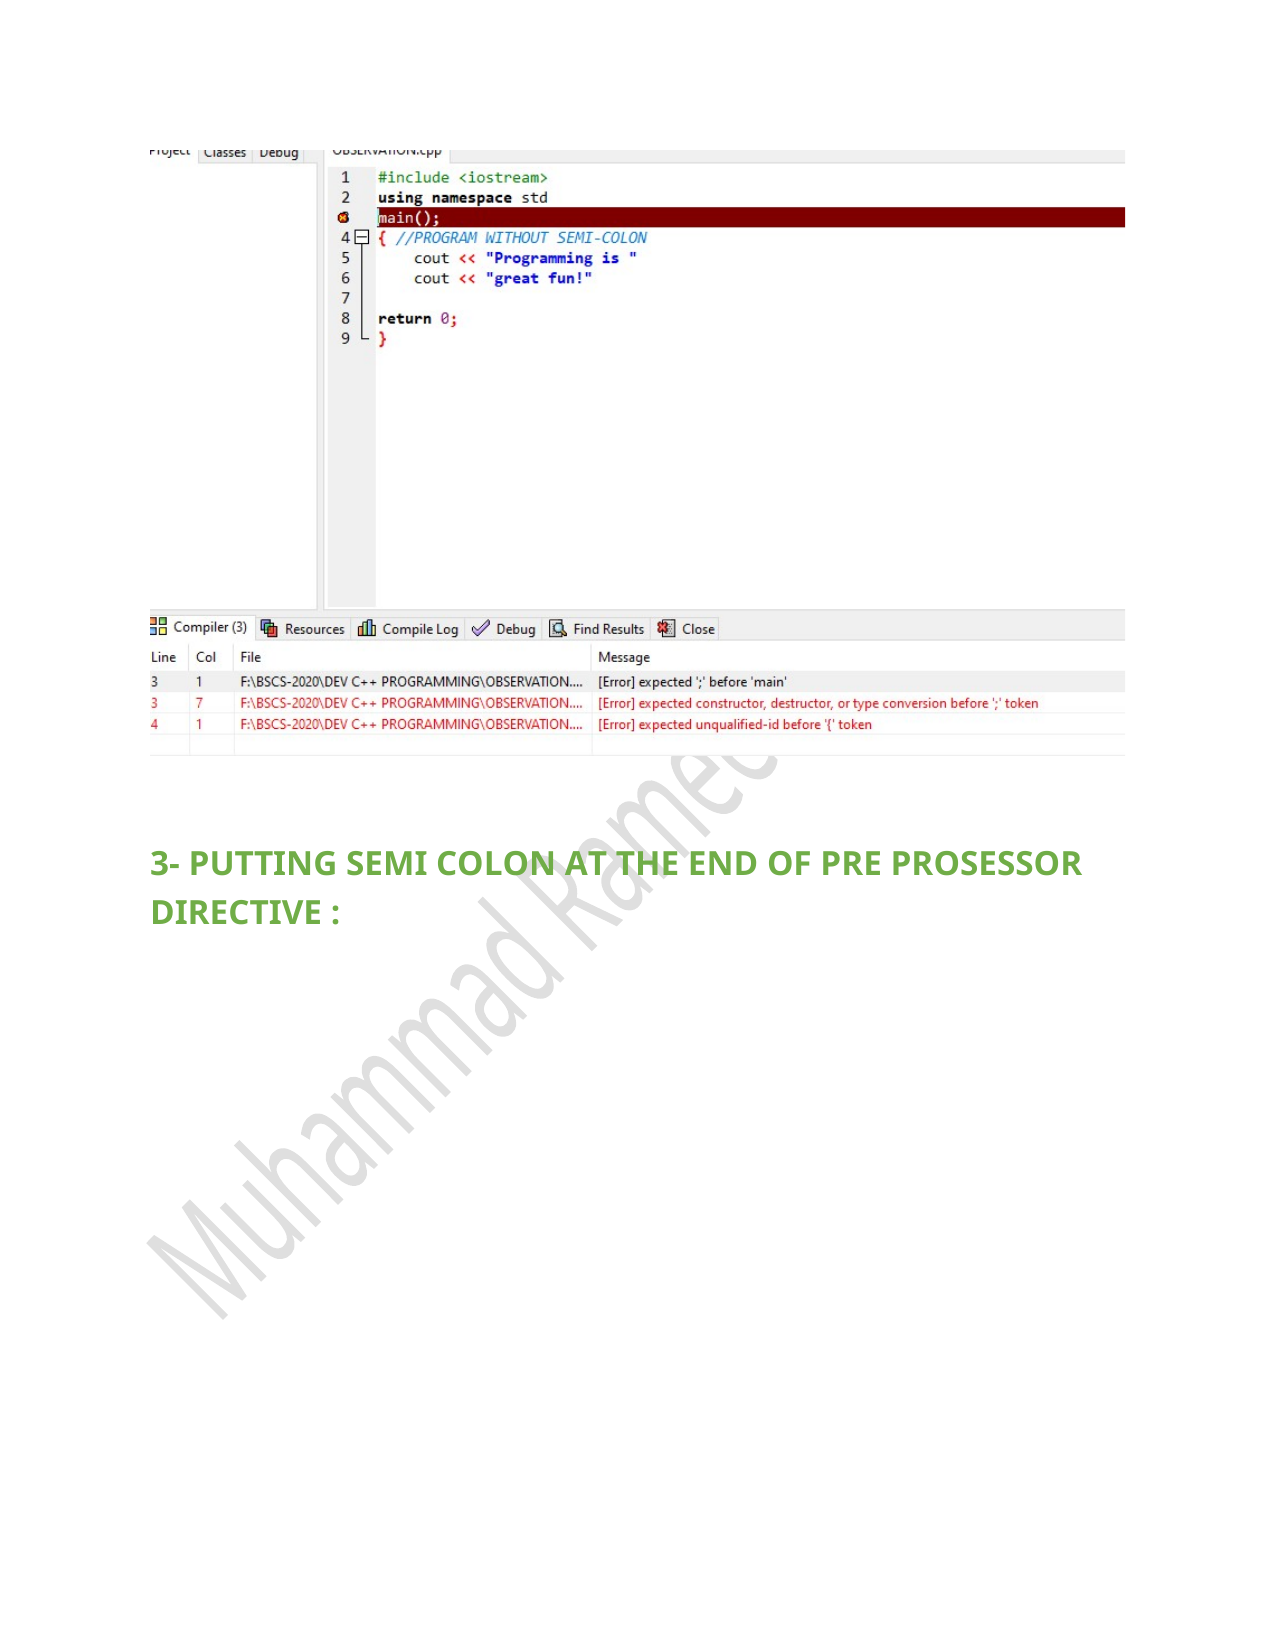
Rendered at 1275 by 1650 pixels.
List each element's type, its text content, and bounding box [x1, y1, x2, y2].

picture [150, 150, 1125, 756]
text 3- PUTTING SEMI COLON AT THE END OF PRE PROSESSOR DIRECTIVE : [150, 840, 1125, 934]
